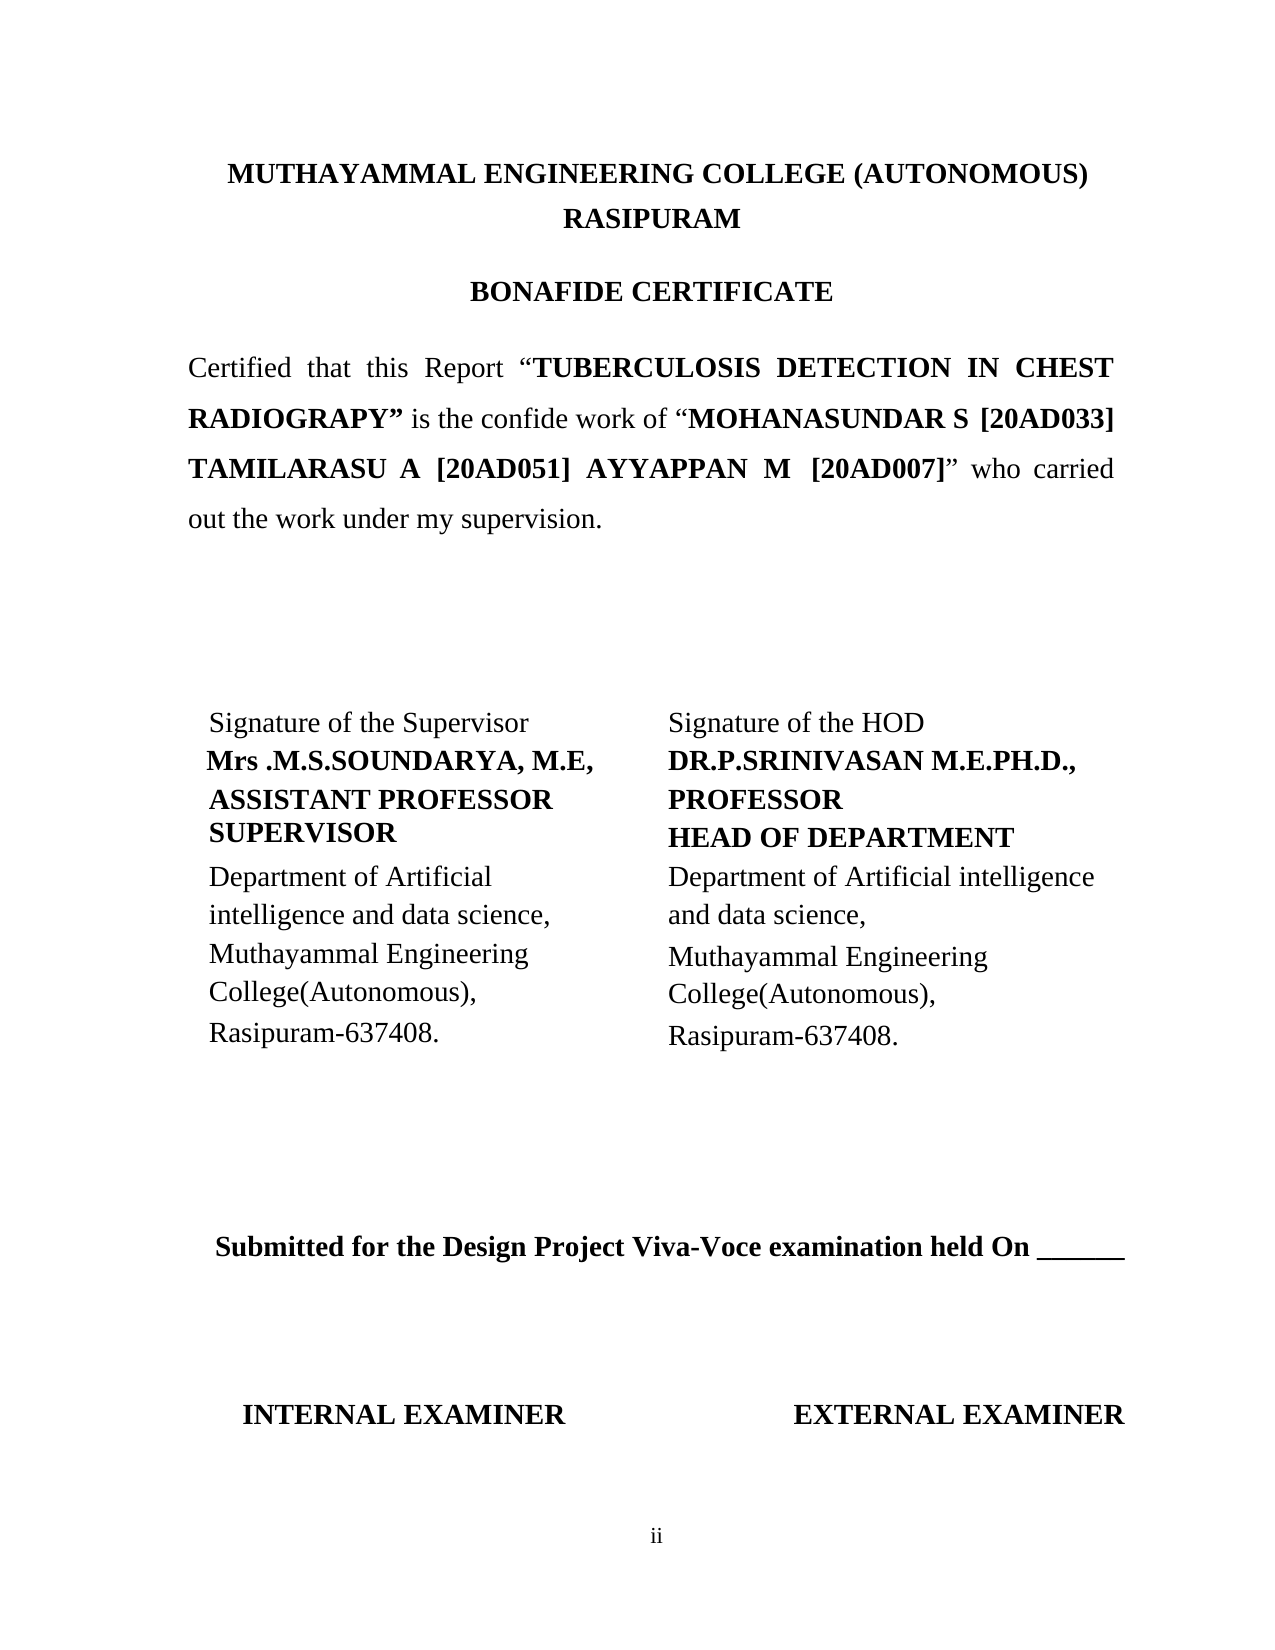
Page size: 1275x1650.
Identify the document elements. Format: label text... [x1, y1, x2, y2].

table_header Signature of the HOD DR.P.SRINIVASAN M.E.PH.D., PROFESSOR HEAD OF DEPARTMENT Department of Artificial intelligence and data science, Muthayammal Engineering College(Autonomous), Rasipuram-637408. [665, 705, 1125, 1098]
subtitle RASIPURAM [188, 201, 1116, 234]
table_header Signature of the Supervisor Mrs .M.S.SOUNDARYA, M.E, ASSISTANT PROFESSOR SUPERVISOR Department of Artificial intelligence and data science, Muthayammal Engineering College(Autonomous), Rasipuram-637408. [188, 705, 665, 1098]
text MUTHAYAMMAL ENGINEERING COLLEGE (AUTONOMOUS) [188, 156, 1127, 190]
subtitle BONAFIDE CERTIFICATE [188, 274, 1116, 307]
subtitle Submitted for the Design Project Viva-Voce examination held On ______ [215, 1229, 1125, 1262]
text Certified that this Report “TUBERCULOSIS DETECTION IN CHEST RADIOGRAPY” is the confide work of “MOHANASUNDAR S [20AD033] TAMILARASU A [20AD051] AYYAPPAN M [20AD007]” who carried out the work under my supervision. [188, 351, 1114, 535]
text INTERNAL EXAMINER EXTERNAL EXAMINER [242, 1397, 1125, 1431]
